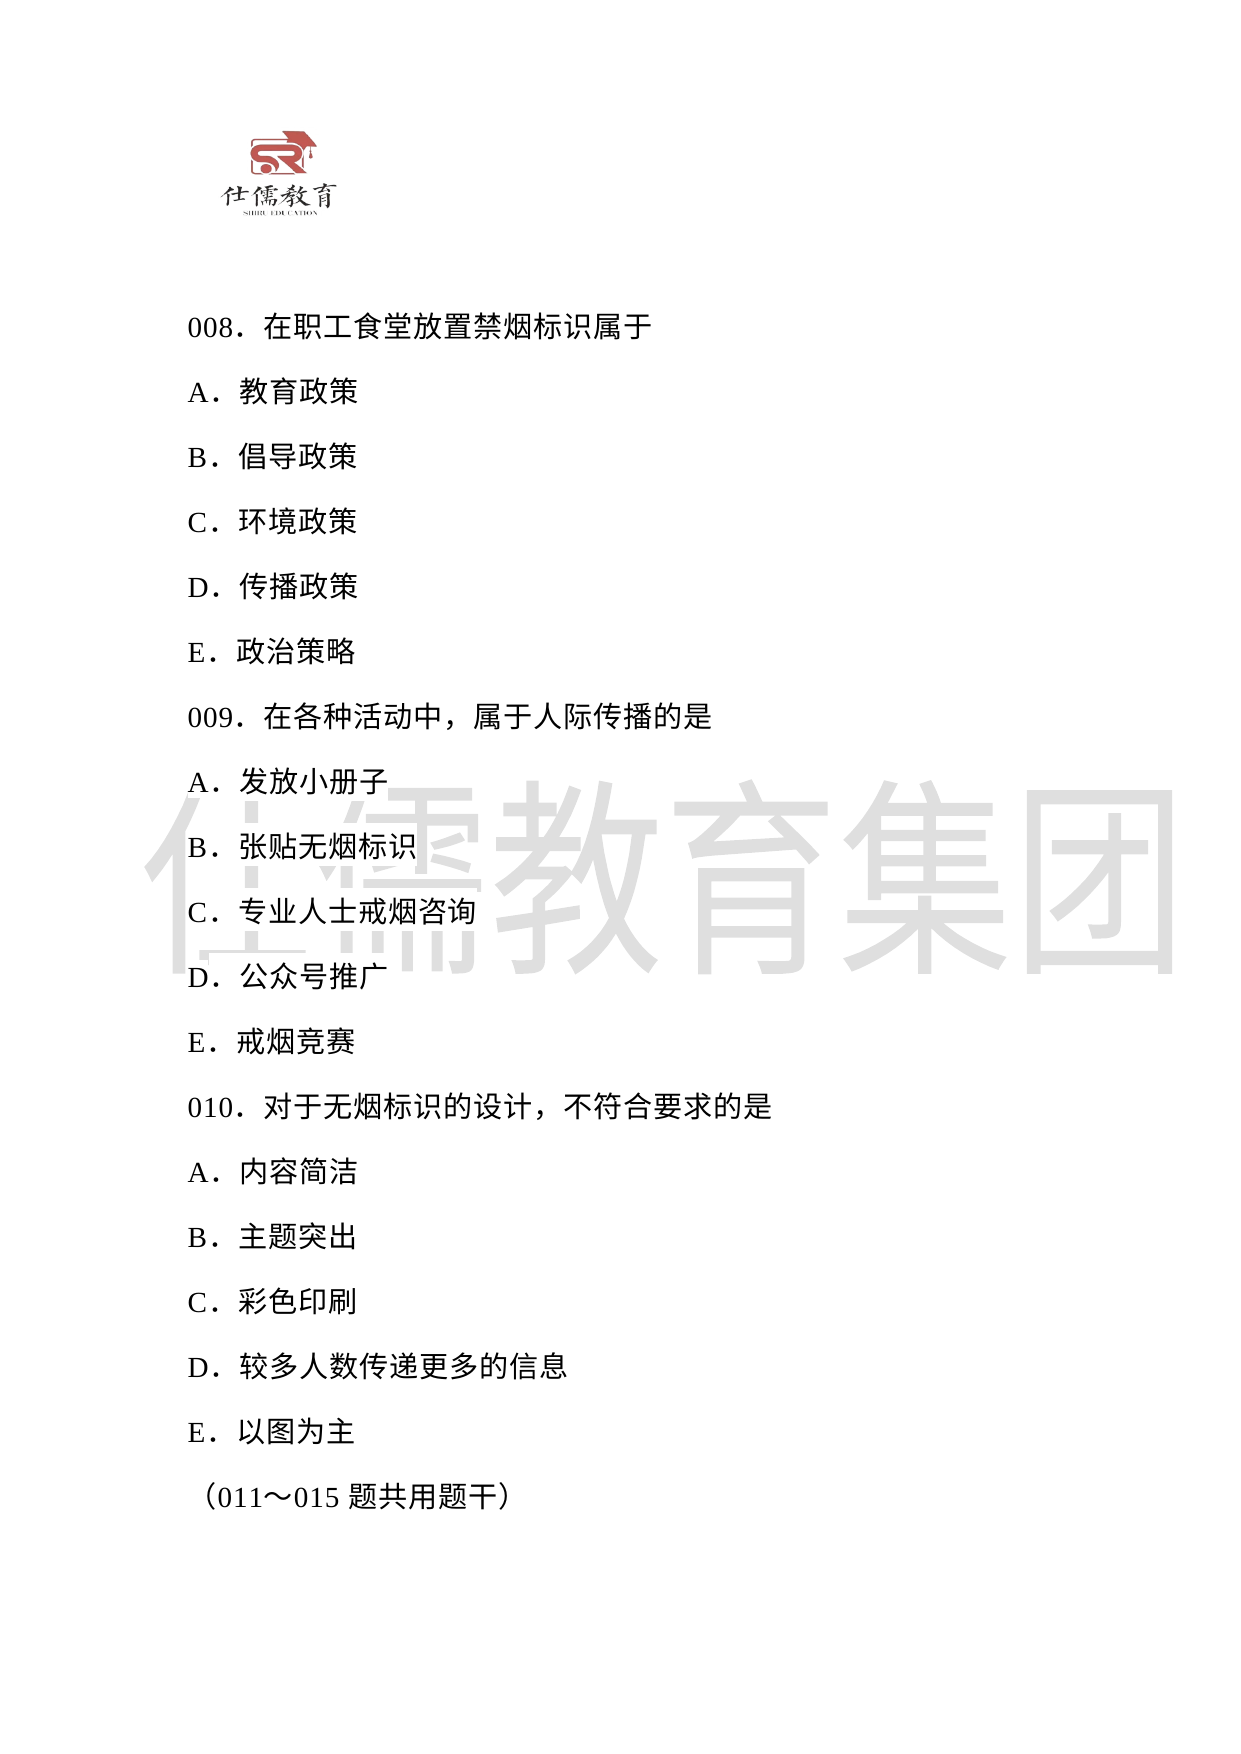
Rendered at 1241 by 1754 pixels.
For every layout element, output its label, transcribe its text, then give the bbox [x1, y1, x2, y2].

list E．戒烟竞赛 [187, 1007, 1129, 1072]
list E．以图为主 [187, 1397, 1129, 1462]
list A．发放小册子 [187, 747, 1129, 812]
list E．政治策略 [187, 617, 1129, 682]
list D．公众号推广 [187, 942, 1129, 1007]
list B．主题突出 [187, 1202, 1129, 1267]
list C．彩色印刷 [187, 1267, 1129, 1332]
list C．环境政策 [187, 487, 1129, 552]
list 008．在职工食堂放置禁烟标识属于 [187, 292, 1129, 357]
list A．教育政策 [187, 357, 1129, 422]
list A．内容简洁 [187, 1137, 1129, 1202]
list 009．在各种活动中，属于人际传播的是 [187, 682, 1129, 747]
list B．倡导政策 [187, 422, 1129, 487]
picture [184, 91, 369, 247]
list （011～015 题共用题干） [187, 1462, 1129, 1527]
list D．较多人数传递更多的信息 [187, 1332, 1129, 1397]
list C．专业人士戒烟咨询 [187, 877, 1129, 942]
list B．张贴无烟标识 [187, 812, 1129, 877]
list D．传播政策 [187, 552, 1129, 617]
list 010．对于无烟标识的设计，不符合要求的是 [187, 1072, 1129, 1137]
